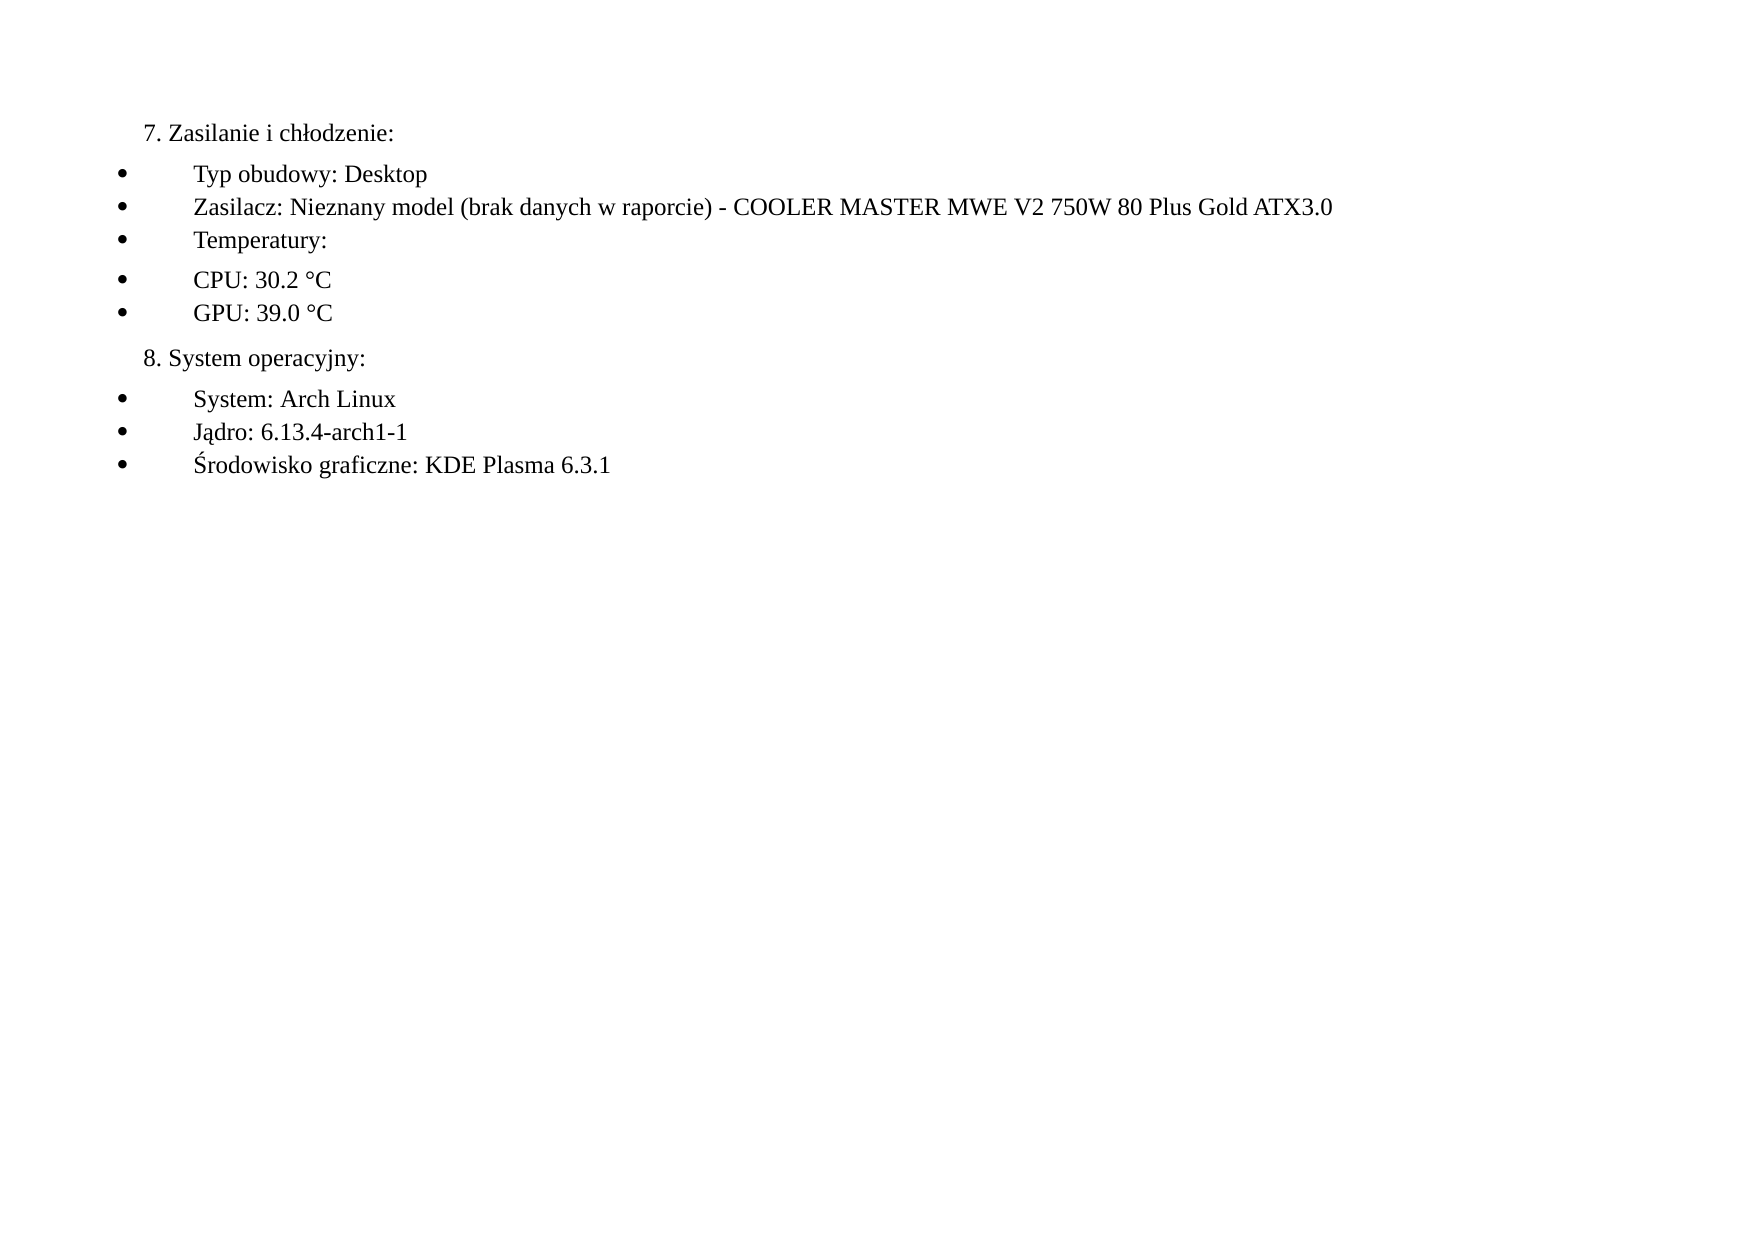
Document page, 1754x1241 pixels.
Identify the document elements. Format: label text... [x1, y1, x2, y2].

list Jądro: 6.13.4-arch1-1 [118, 417, 1636, 446]
subtitle 8. System operacyjny: [143, 343, 1636, 372]
list Temperatury: [118, 225, 1636, 254]
list Zasilacz: Nieznany model (brak danych w raporcie) - COOLER MASTER MWE V2 750W 80 Plus Gold ATX3.0 [118, 192, 1636, 221]
list CPU: 30.2 °C [118, 265, 1636, 293]
list System: Arch Linux [118, 384, 1636, 413]
subtitle 7. Zasilanie i chłodzenie: [143, 118, 1636, 147]
list Typ obudowy: Desktop [118, 159, 1636, 188]
list GPU: 39.0 °C [118, 298, 1636, 326]
list Środowisko graficzne: KDE Plasma 6.3.1 [118, 451, 1636, 479]
